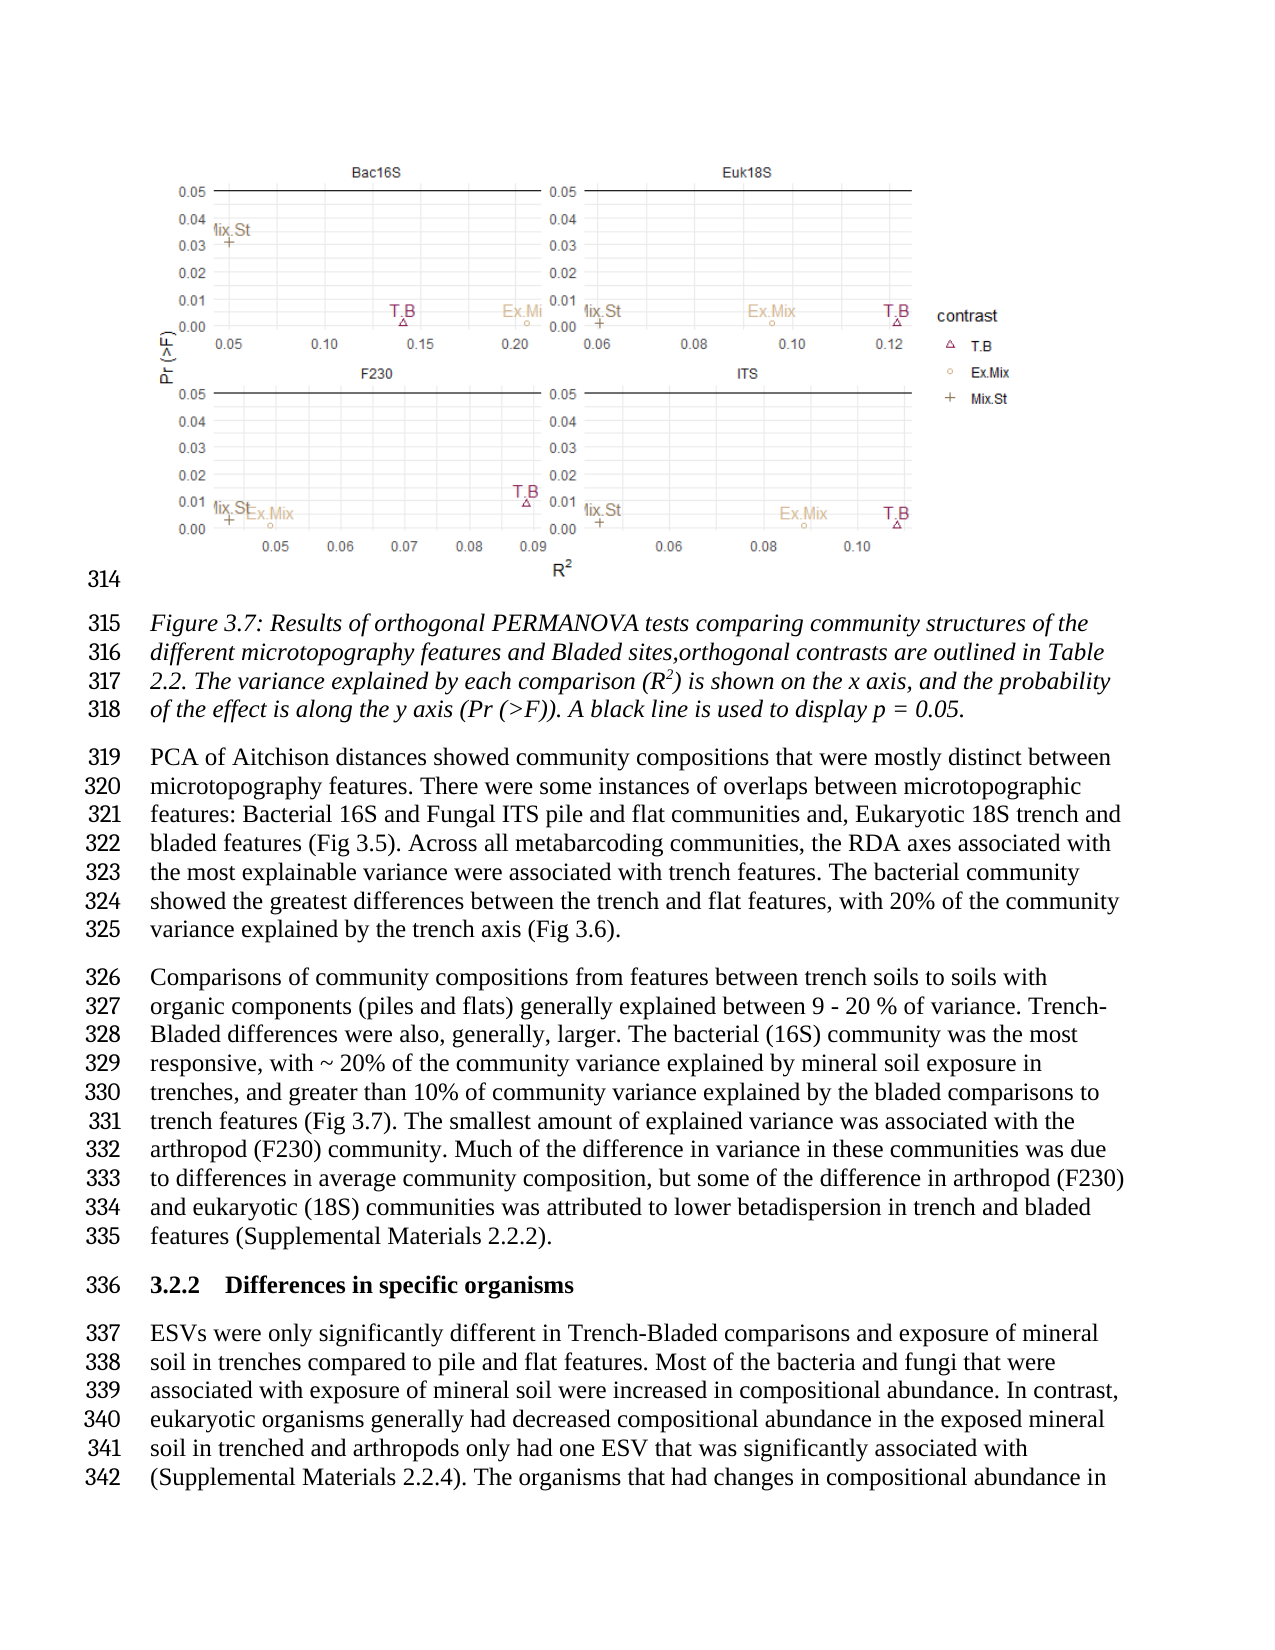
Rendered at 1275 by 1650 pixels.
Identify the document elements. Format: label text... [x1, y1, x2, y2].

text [150, 1318, 1125, 1490]
subtitle 3.2.2 Differences in specific organisms [150, 1270, 1125, 1299]
text Figure 3.7: Results of orthogonal PERMANOVA tests comparing community structures of the different microtopography features and Bladed sites,orthogonal contrasts are outlined in Table 2.2. The variance explained by each comparison (R2) is shown on the x axis, and the probability of the effect is along the y axis (Pr (>F)). A black line is used to display p = 0.05. [150, 608, 1125, 723]
text Comparisons of community compositions from features between trench soils to soils with organic components (piles and flats) generally explained between 9 - 20 % of variance. Trench-Bladed differences were also, generally, larger. The bacterial (16S) community was the most responsive, with ~ 20% of the community variance explained by mineral soil exposure in trenches, and greater than 10% of community variance explained by the bladed comparisons to trench features (Fig 3.7). The smallest amount of explained variance was associated with the arthropod (F230) community. Much of the difference in variance in these communities was due to differences in average community composition, but some of the difference in arthropod (F230) and eukaryotic (18S) communities was attributed to lower betadispersion in trench and bladed features (Supplemental Materials 2.2.2). [150, 962, 1125, 1249]
text PCA of Aitchison distances showed community compositions that were mostly distinct between microtopography features. There were some instances of overlaps between microtopographic features: Bacterial 16S and Fungal ITS pile and flat communities and, Eukaryotic 18S trench and bladed features (Fig 3.5). Across all metabarcoding communities, the RDA axes associated with the most explainable variance were associated with trench features. The bacterial community showed the greatest differences between the trench and flat features, with 20% of the community variance explained by the trench axis (Fig 3.6). [150, 742, 1125, 943]
picture [150, 150, 1025, 588]
